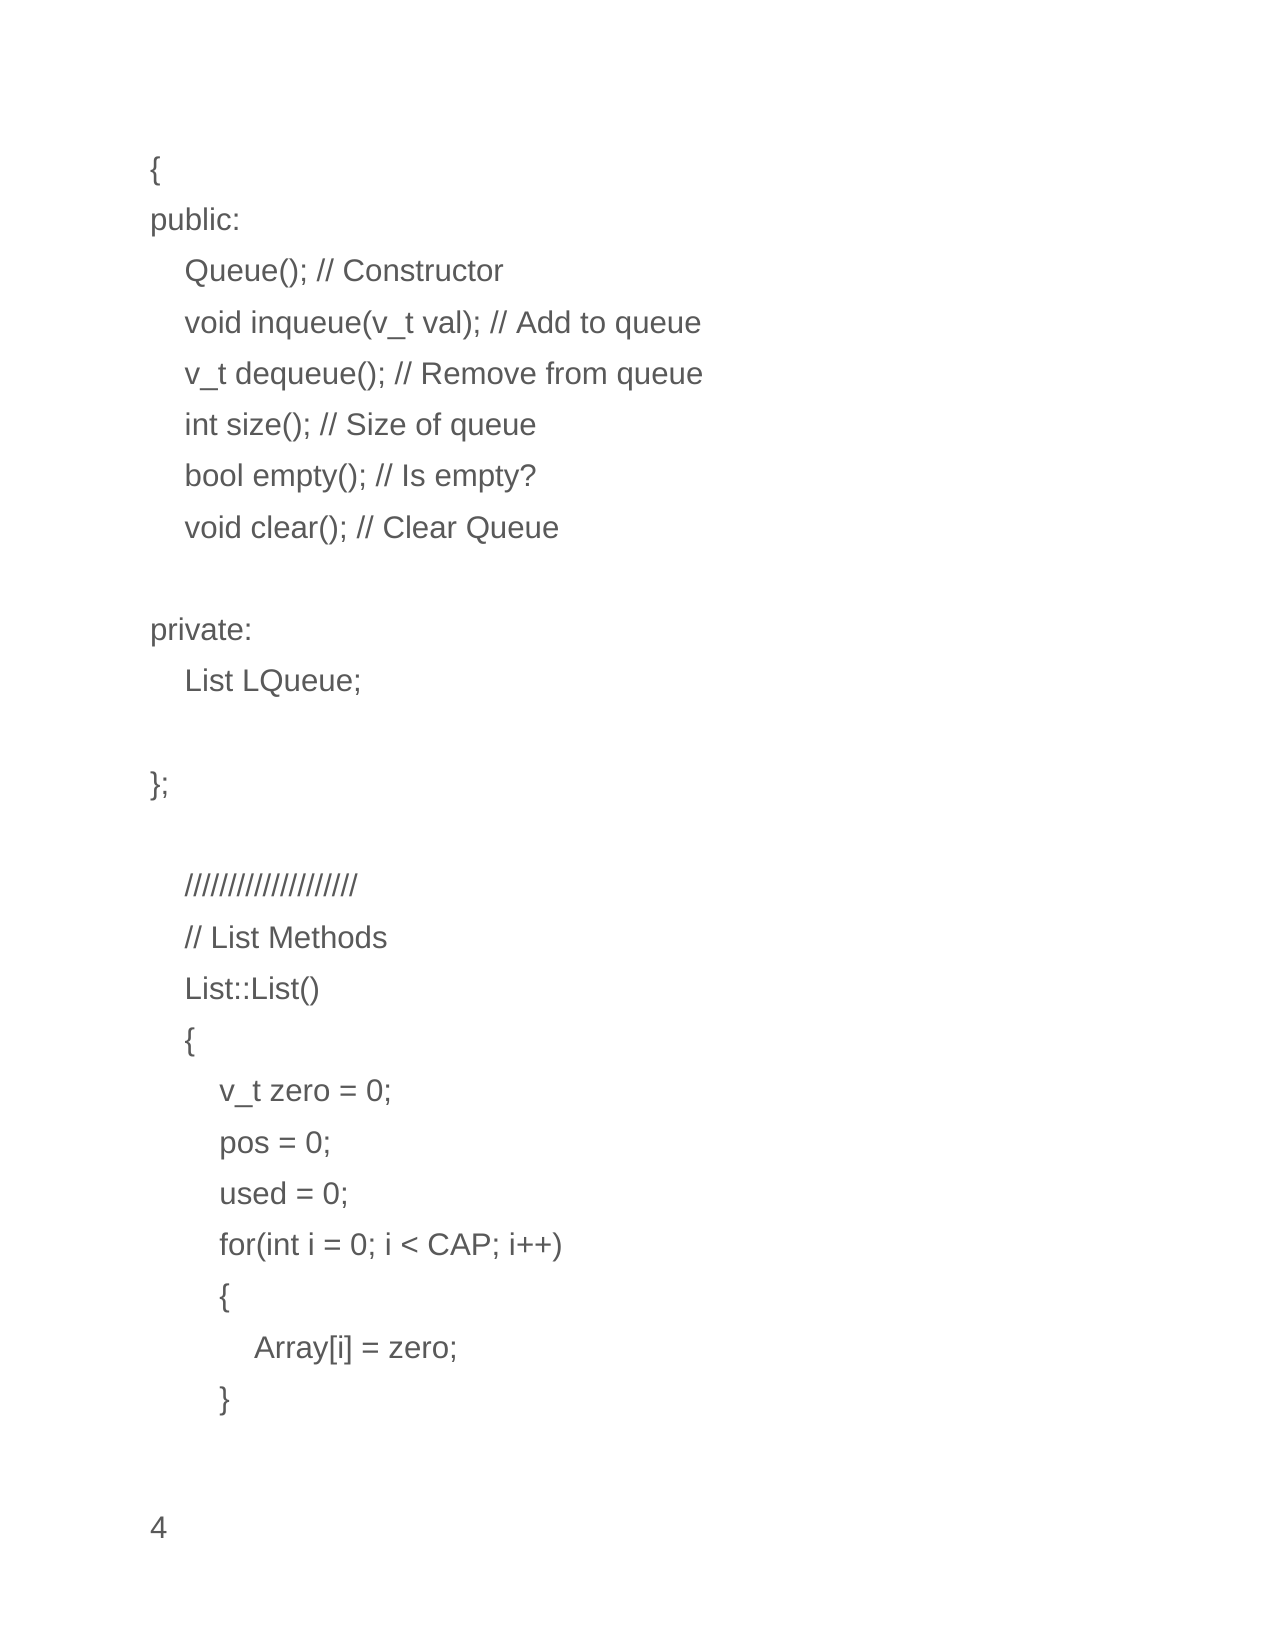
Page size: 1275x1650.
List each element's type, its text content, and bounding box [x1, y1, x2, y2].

text List::List() [150, 970, 1125, 1006]
text { [150, 150, 1125, 186]
text for(int i = 0; i < CAP; i++) [150, 1226, 1125, 1262]
text } [150, 1380, 1125, 1416]
text { [150, 1277, 1125, 1313]
text // List Methods [150, 919, 1125, 955]
text pos = 0; [150, 1124, 1125, 1160]
text used = 0; [150, 1175, 1125, 1211]
text Array[i] = zero; [150, 1329, 1125, 1365]
text v_t zero = 0; [150, 1072, 1125, 1108]
text void clear(); // Clear Queue [150, 509, 1125, 545]
text public: [150, 201, 1125, 237]
text }; [150, 765, 1125, 801]
text private: [150, 611, 1125, 647]
text List LQueue; [150, 662, 1125, 698]
text Queue(); // Constructor [150, 252, 1125, 288]
text v_t dequeue(); // Remove from queue [150, 355, 1125, 391]
text //////////////////// [150, 867, 1125, 903]
text int size(); // Size of queue [150, 406, 1125, 442]
text bool empty(); // Is empty? [150, 457, 1125, 493]
text void inqueue(v_t val); // Add to queue [150, 304, 1125, 340]
text { [150, 1021, 1125, 1057]
